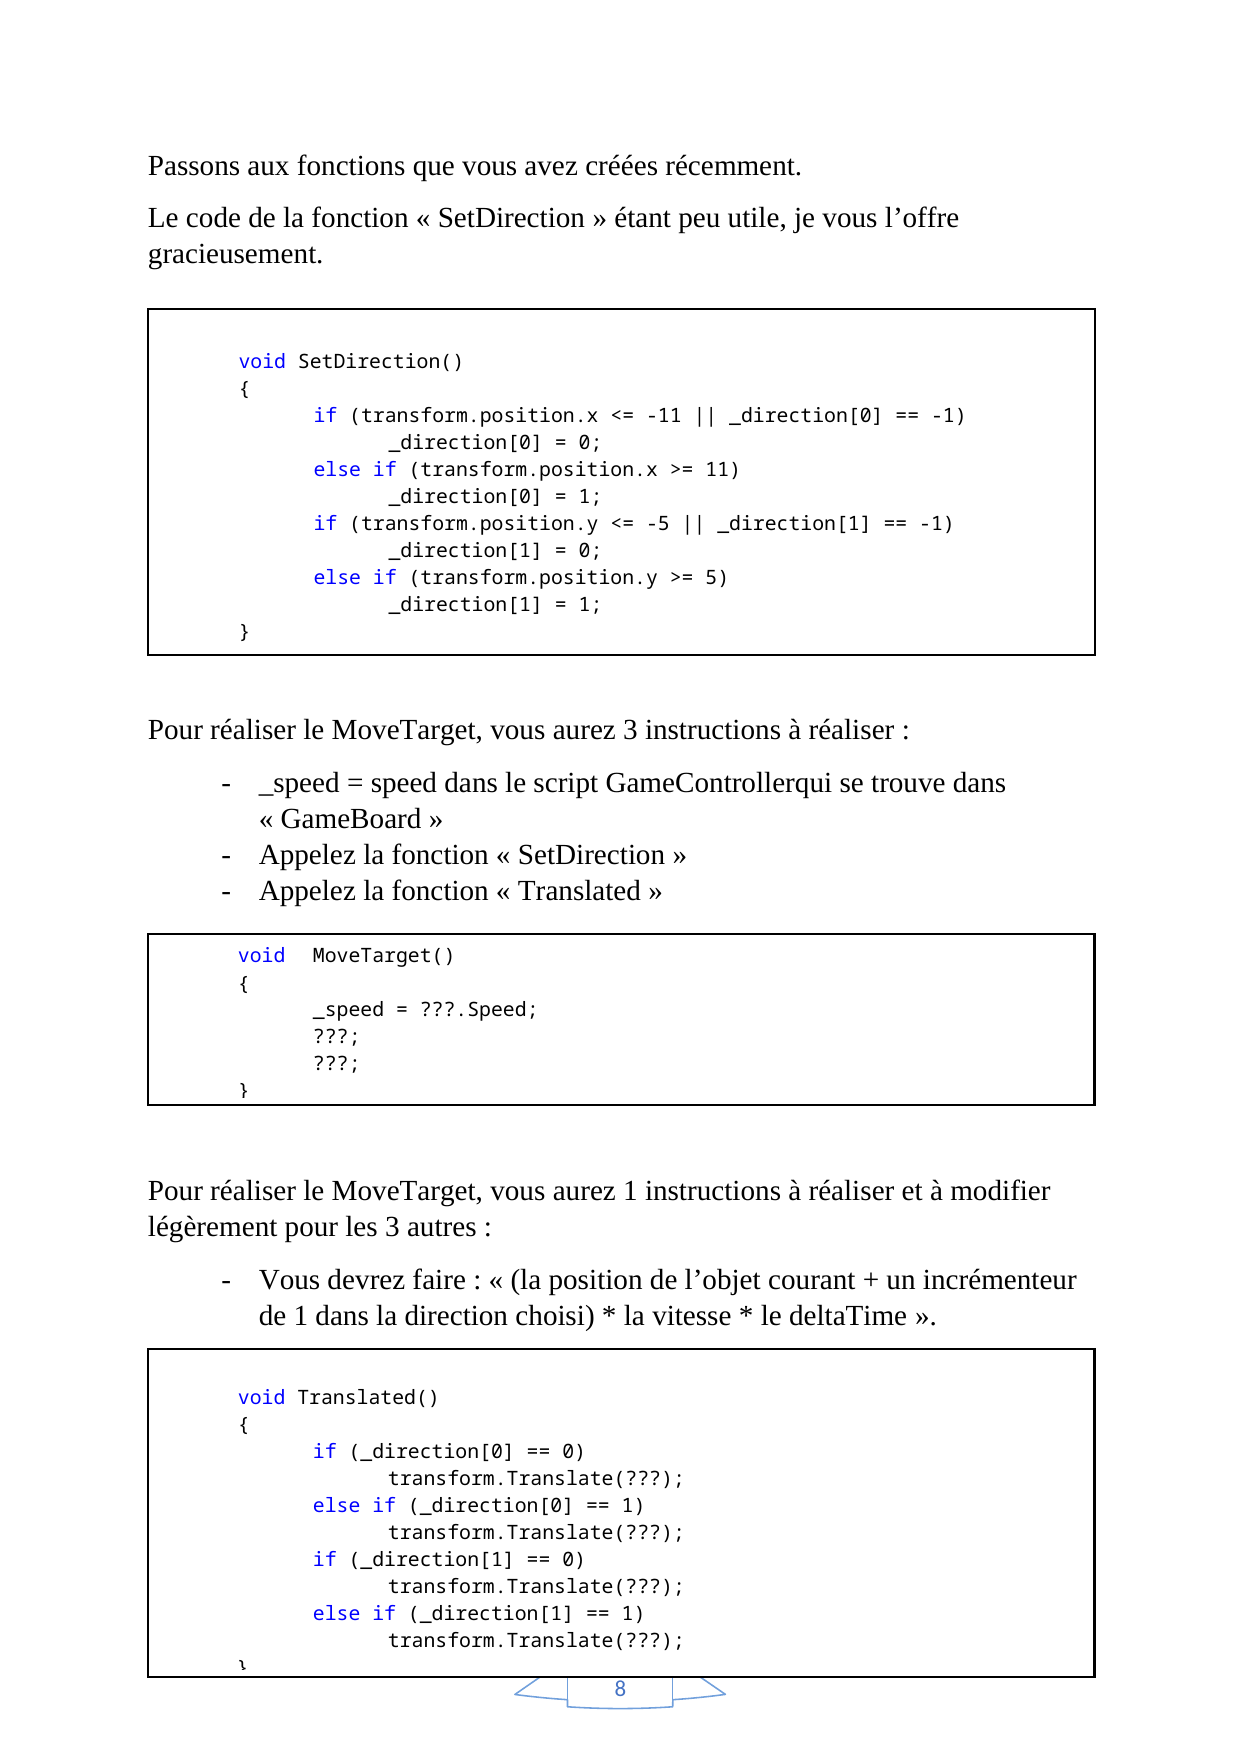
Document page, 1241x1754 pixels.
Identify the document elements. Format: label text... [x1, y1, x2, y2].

text Pour réaliser le MoveTarget, vous aurez 3 instructions à réaliser : [148, 712, 1093, 745]
list _speed = speed dans le script GameControllerqui se trouve dans « GameBoard » [221, 765, 1093, 834]
text Le code de la fonction « SetDirection » étant peu utile, je vous l’offre gracieusement. [148, 200, 1093, 270]
list Vous devrez faire : « (la position de l’objet courant + un incrémenteur de 1 dans la direction choisi) * la vitesse * le deltaTime ». [221, 1262, 1093, 1332]
text Pour réaliser le MoveTarget, vous aurez 1 instructions à réaliser et à modifier légèrement pour les 3 autres : [148, 1173, 1093, 1243]
text Passons aux fonctions que vous avez créées récemment. [148, 148, 1093, 181]
list Appelez la fonction « Translated » [221, 873, 1093, 907]
list Appelez la fonction « SetDirection » [221, 837, 1093, 871]
